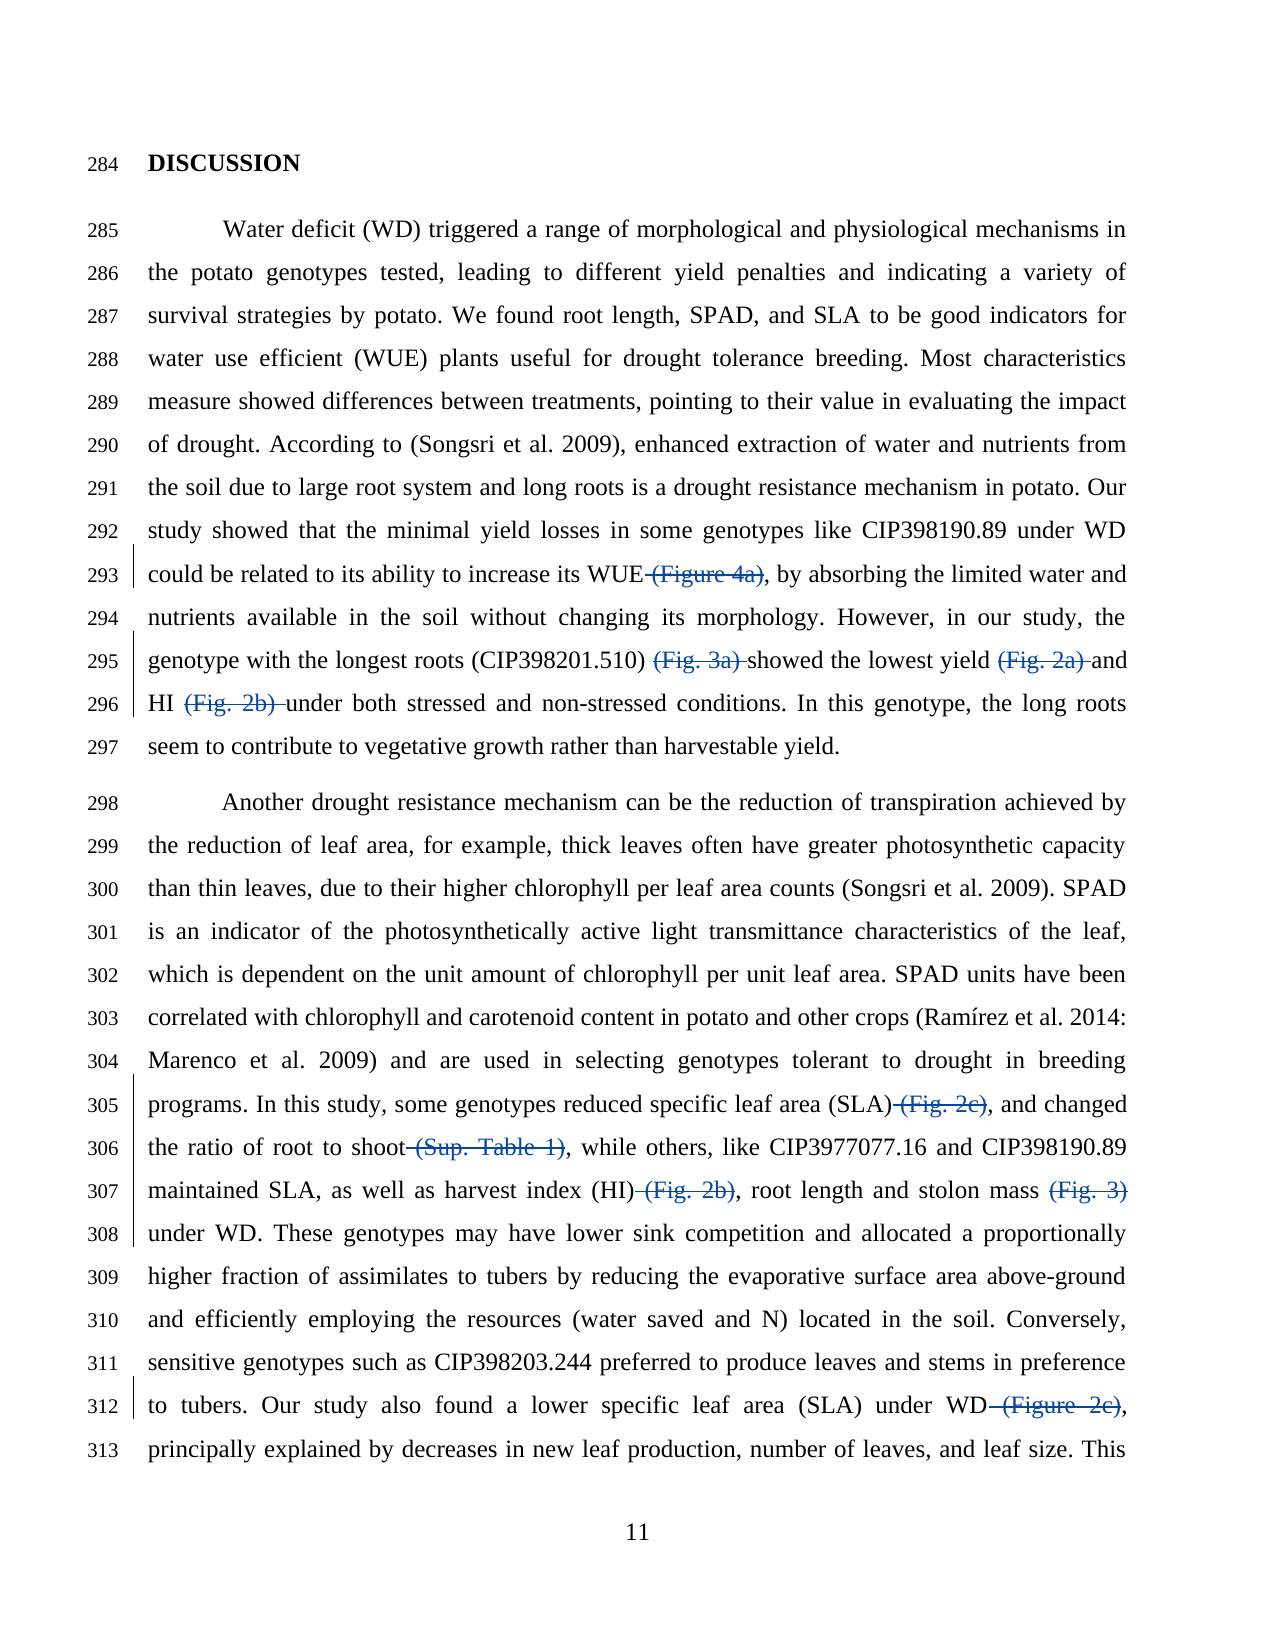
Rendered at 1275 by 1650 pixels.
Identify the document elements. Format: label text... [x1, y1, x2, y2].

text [148, 787, 1127, 1462]
subtitle Discussion [148, 148, 1127, 176]
text Water deficit (WD) triggered a range of morphological and physiological mechanisms in the potato genotypes tested, leading to different yield penalties and indicating a variety of survival strategies by potato. We found root length, SPAD, and SLA to be good indicators for water use efficient (WUE) plants useful for drought tolerance breeding. Most characteristics measure showed differences between treatments, pointing to their value in evaluating the impact of drought. According to (Songsri et al. 2009), enhanced extraction of water and nutrients from the soil due to large root system and long roots is a drought resistance mechanism in potato. Our study showed that the minimal yield losses in some genotypes like CIP398190.89 under WD could be related to its ability to increase its WUE, by absorbing the limited water and nutrients available in the soil without changing its morphology. However, in our study, the genotype with the longest roots (CIP398201.510) showed the lowest yield and HI under both stressed and non-stressed conditions. In this genotype, the long roots seem to contribute to vegetative growth rather than harvestable yield. [148, 214, 1127, 760]
